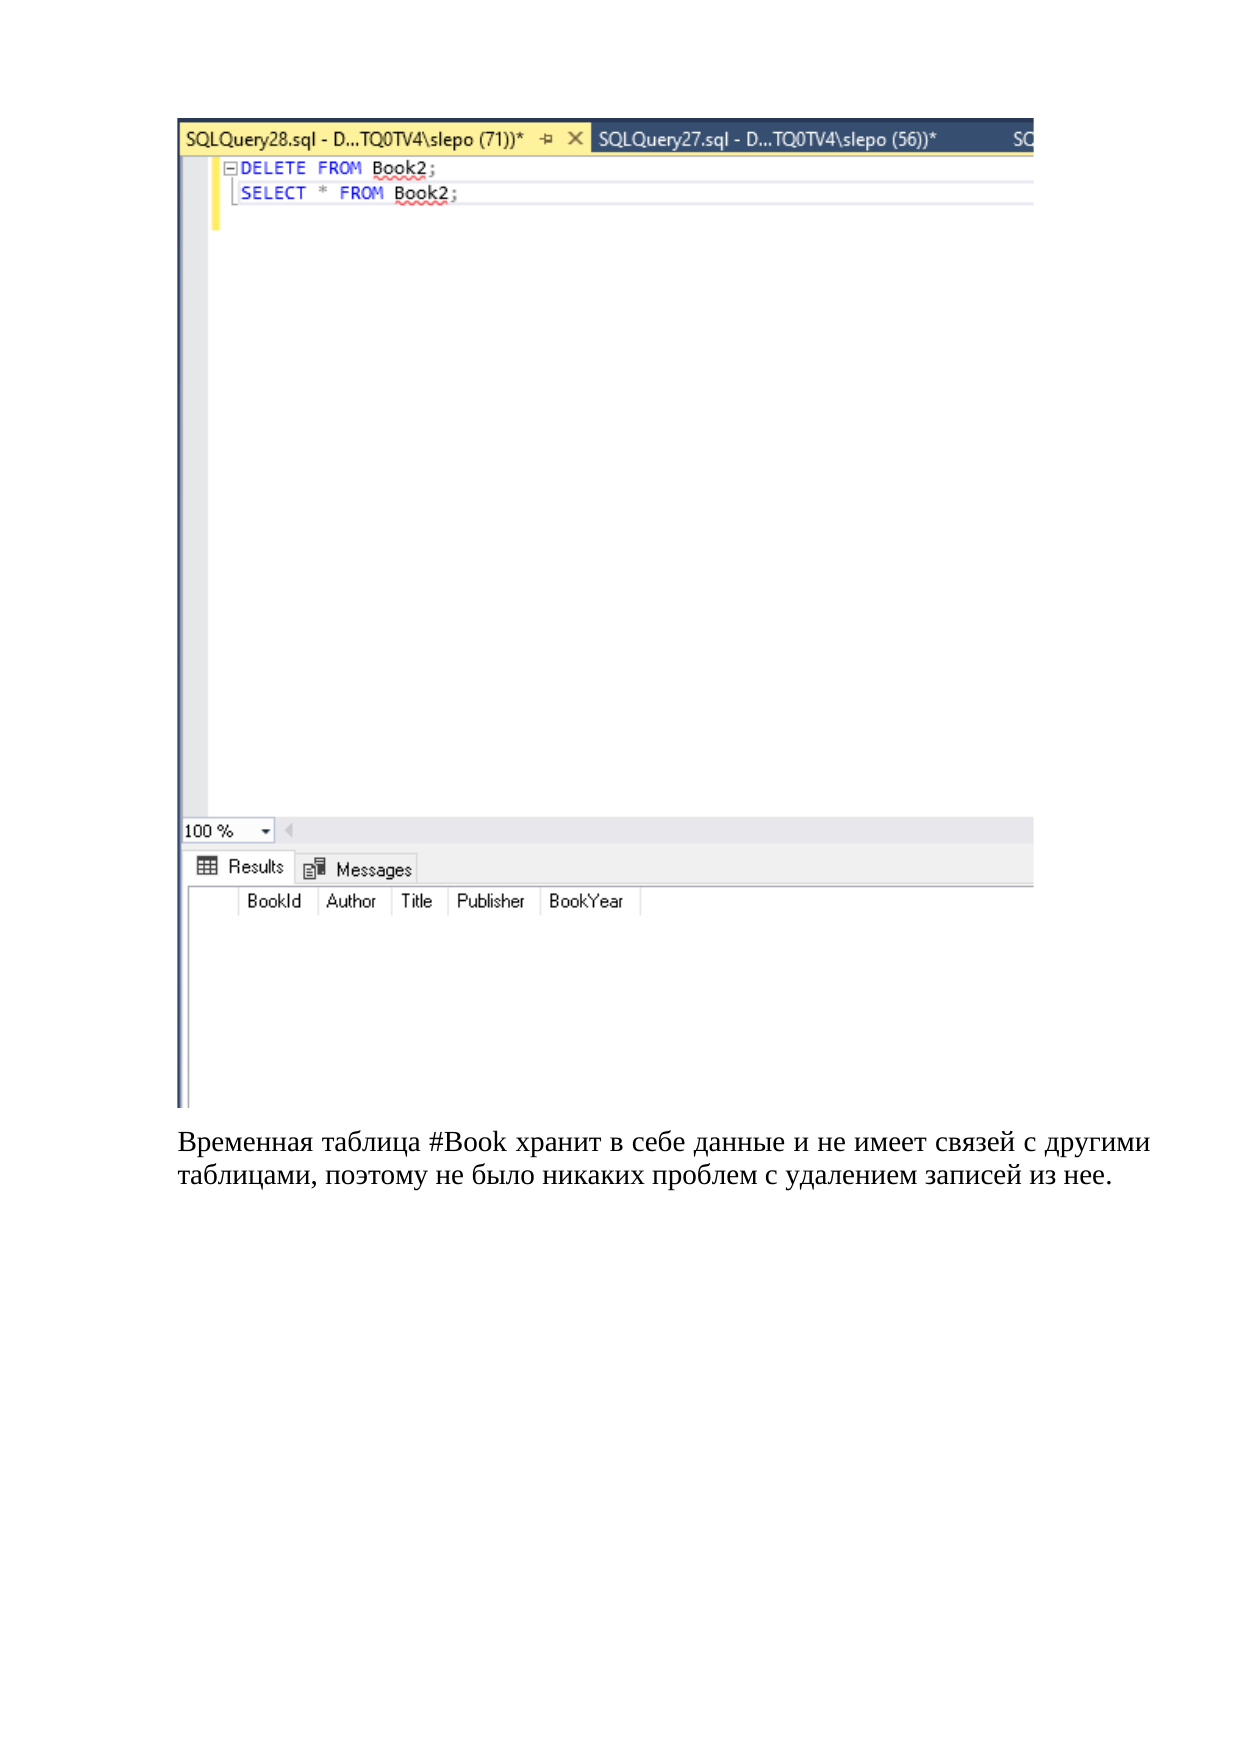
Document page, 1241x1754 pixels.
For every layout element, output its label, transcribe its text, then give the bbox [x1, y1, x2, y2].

picture [177, 118, 1034, 1108]
text Временная таблица #Book хранит в себе данные и не имеет связей с другими таблицами, поэтому не было никаких проблем с удалением записей из нее. [177, 1124, 1152, 1191]
